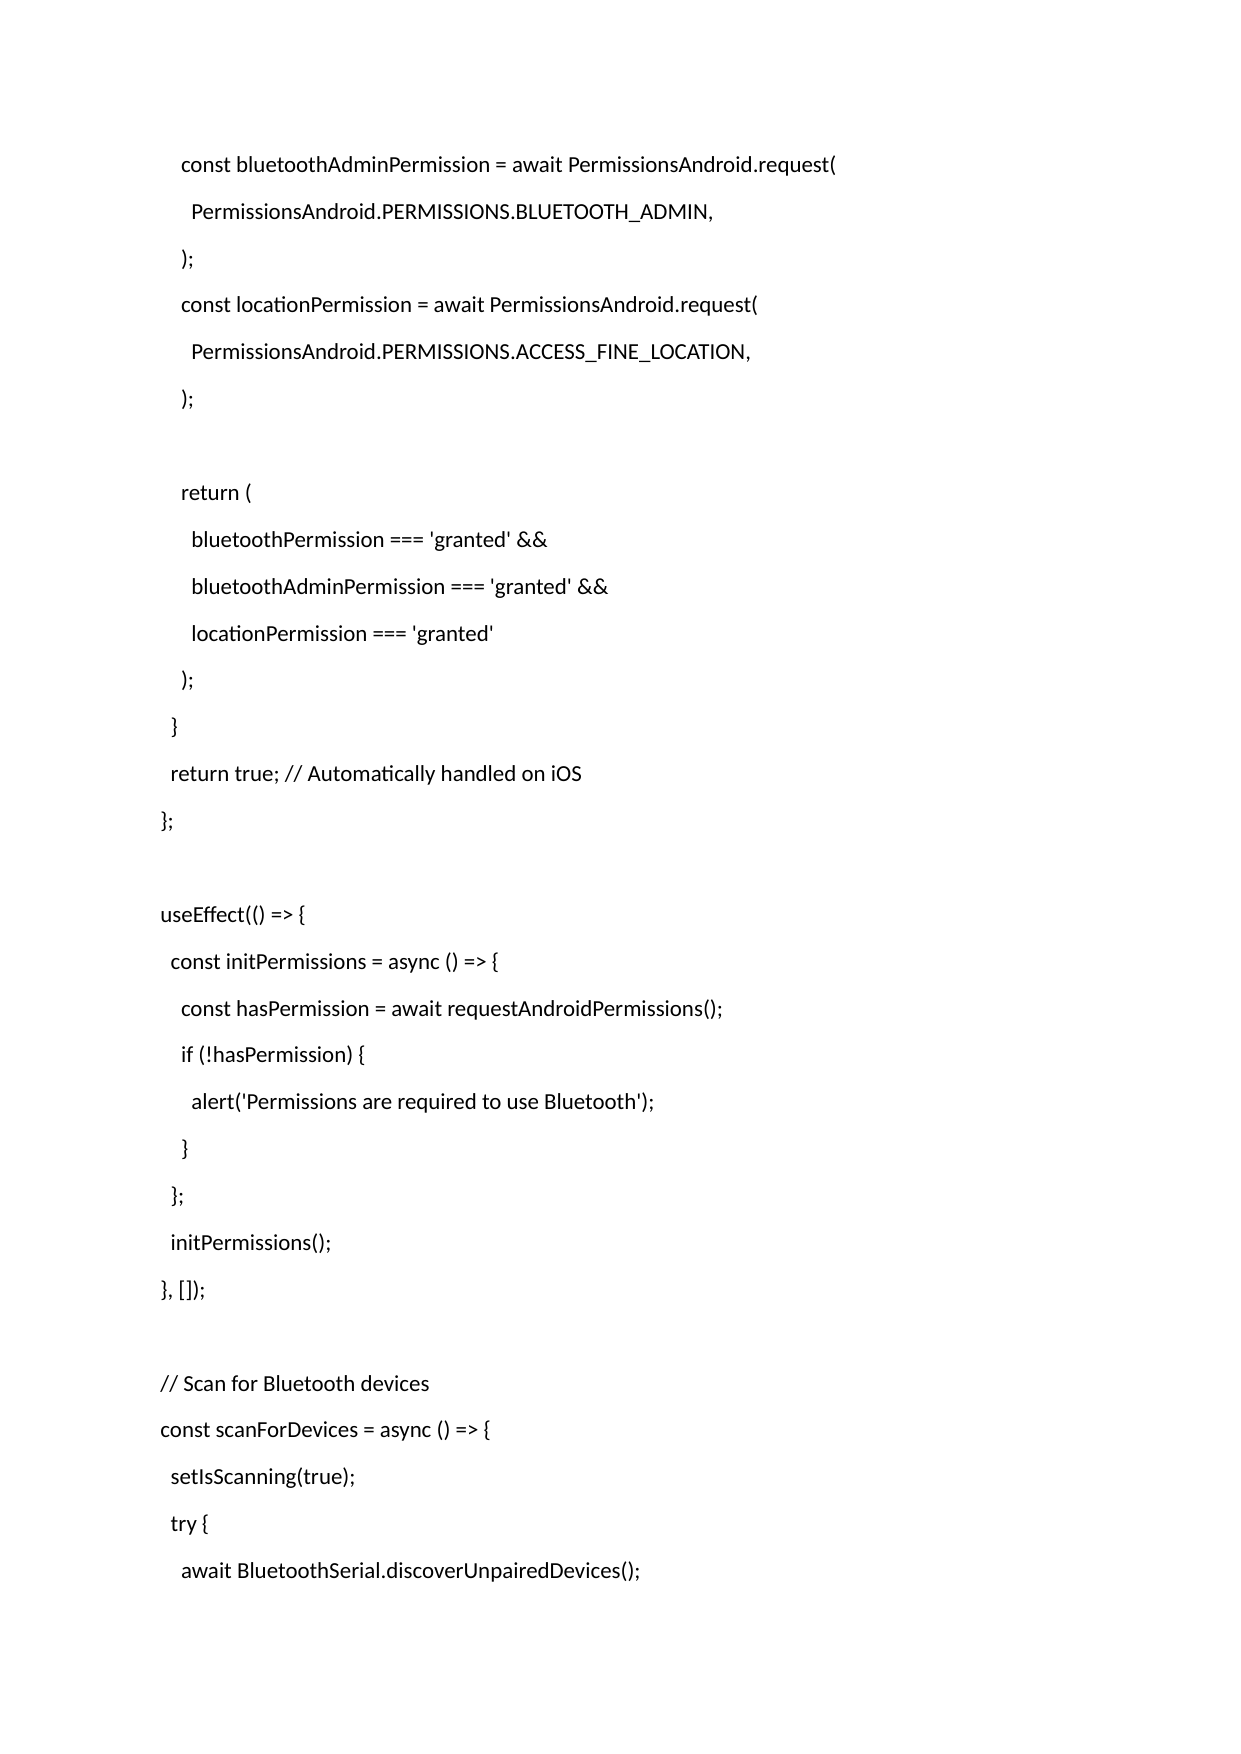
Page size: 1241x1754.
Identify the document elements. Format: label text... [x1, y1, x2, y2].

text bluetoothAdminPermission === 'granted' && [150, 572, 1090, 600]
text const locationPermission = await PermissionsAndroid.request( [150, 291, 1090, 319]
text const scanForDevices = async () => { [150, 1416, 1090, 1444]
text if (!hasPermission) { [150, 1041, 1090, 1069]
text } [150, 712, 1090, 741]
text // Scan for Bluetooth devices [150, 1369, 1090, 1397]
text }; [150, 806, 1090, 834]
text }, []); [150, 1275, 1090, 1303]
text useEffect(() => { [150, 900, 1090, 928]
text ); [150, 666, 1090, 694]
text ); [150, 244, 1090, 272]
text ); [150, 384, 1090, 412]
text PermissionsAndroid.PERMISSIONS.ACCESS_FINE_LOCATION, [150, 337, 1090, 366]
text }; [150, 1181, 1090, 1209]
text return ( [150, 478, 1090, 506]
text PermissionsAndroid.PERMISSIONS.BLUETOOTH_ADMIN, [150, 197, 1090, 225]
text const initPermissions = async () => { [150, 947, 1090, 975]
text bluetoothPermission === 'granted' && [150, 525, 1090, 553]
text } [150, 1134, 1090, 1162]
text return true; // Automatically handled on iOS [150, 759, 1090, 787]
text const hasPermission = await requestAndroidPermissions(); [150, 994, 1090, 1022]
text setIsScanning(true); [150, 1462, 1090, 1491]
text locationPermission === 'granted' [150, 619, 1090, 647]
text initPermissions(); [150, 1228, 1090, 1256]
text try { [150, 1509, 1090, 1537]
text await BluetoothSerial.discoverUnpairedDevices(); [150, 1556, 1090, 1584]
text alert('Permissions are required to use Bluetooth'); [150, 1087, 1090, 1116]
text const bluetoothAdminPermission = await PermissionsAndroid.request( [150, 150, 1090, 178]
